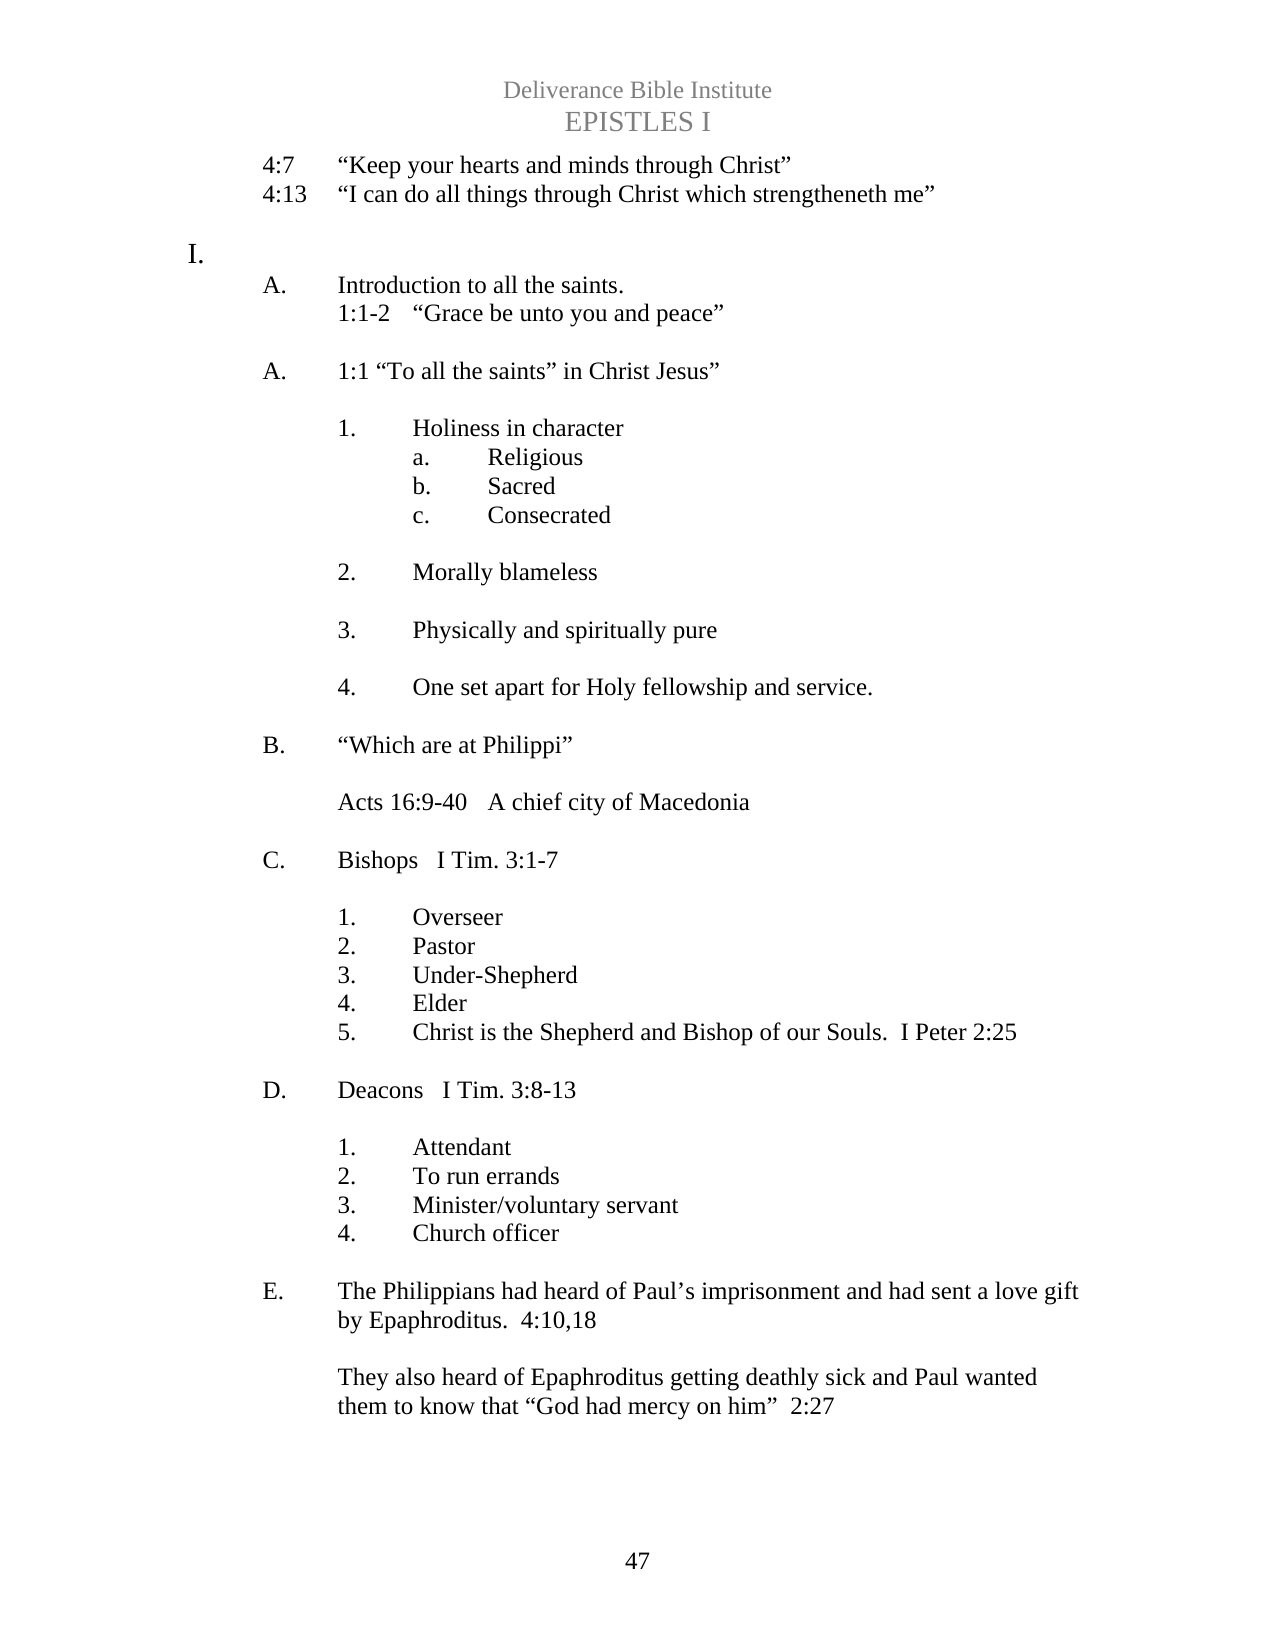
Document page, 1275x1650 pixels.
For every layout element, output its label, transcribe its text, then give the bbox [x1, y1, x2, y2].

text 3. Under-Shepherd [187, 960, 1087, 988]
text B. “Which are at Philippi” [187, 730, 1087, 758]
text 5. Christ is the Shepherd and Bishop of our Souls. I Peter 2:25 [187, 1017, 1087, 1046]
text 2. Pastor [187, 931, 1087, 960]
text 4. One set apart for Holy fellowship and service. [187, 672, 1087, 701]
text 4. Elder [187, 988, 1087, 1017]
text c. Consecrated [187, 500, 1087, 528]
text 4:13 “I can do all things through Christ which strengtheneth me” [187, 179, 1087, 207]
text 4:7 “Keep your hearts and minds through Christ” [187, 150, 1087, 179]
text a. Religious [187, 442, 1087, 471]
text b. Sacred [187, 471, 1087, 500]
text 1. Overseer [187, 902, 1087, 931]
text Acts 16:9-40 A chief city of Macedonia [187, 787, 1087, 816]
text 2. Morally blameless [187, 557, 1087, 586]
text A. 1:1 “To all the saints” in Christ Jesus” [187, 356, 1087, 385]
text They also heard of Epaphroditus getting deathly sick and Paul wanted them to know that “God had mercy on him” 2:27 [337, 1362, 1087, 1420]
text A. Introduction to all the saints. [187, 270, 1087, 298]
text 1:1-2 “Grace be unto you and peace” [187, 298, 1087, 327]
text 1. Attendant [187, 1132, 1087, 1161]
text 2. To run errands [187, 1161, 1087, 1190]
text 1. Holiness in character [187, 413, 1087, 442]
text E. The Philippians had heard of Paul’s imprisonment and had sent a love gift by Epaphroditus. 4:10,18 [262, 1276, 1087, 1333]
text D. Deacons I Tim. 3:8-13 [187, 1075, 1087, 1103]
text 3. Minister/voluntary servant [187, 1190, 1087, 1218]
text 3. Physically and spiritually pure [187, 615, 1087, 643]
text 4. Church officer [187, 1218, 1087, 1247]
text C. Bishops I Tim. 3:1-7 [187, 845, 1087, 873]
